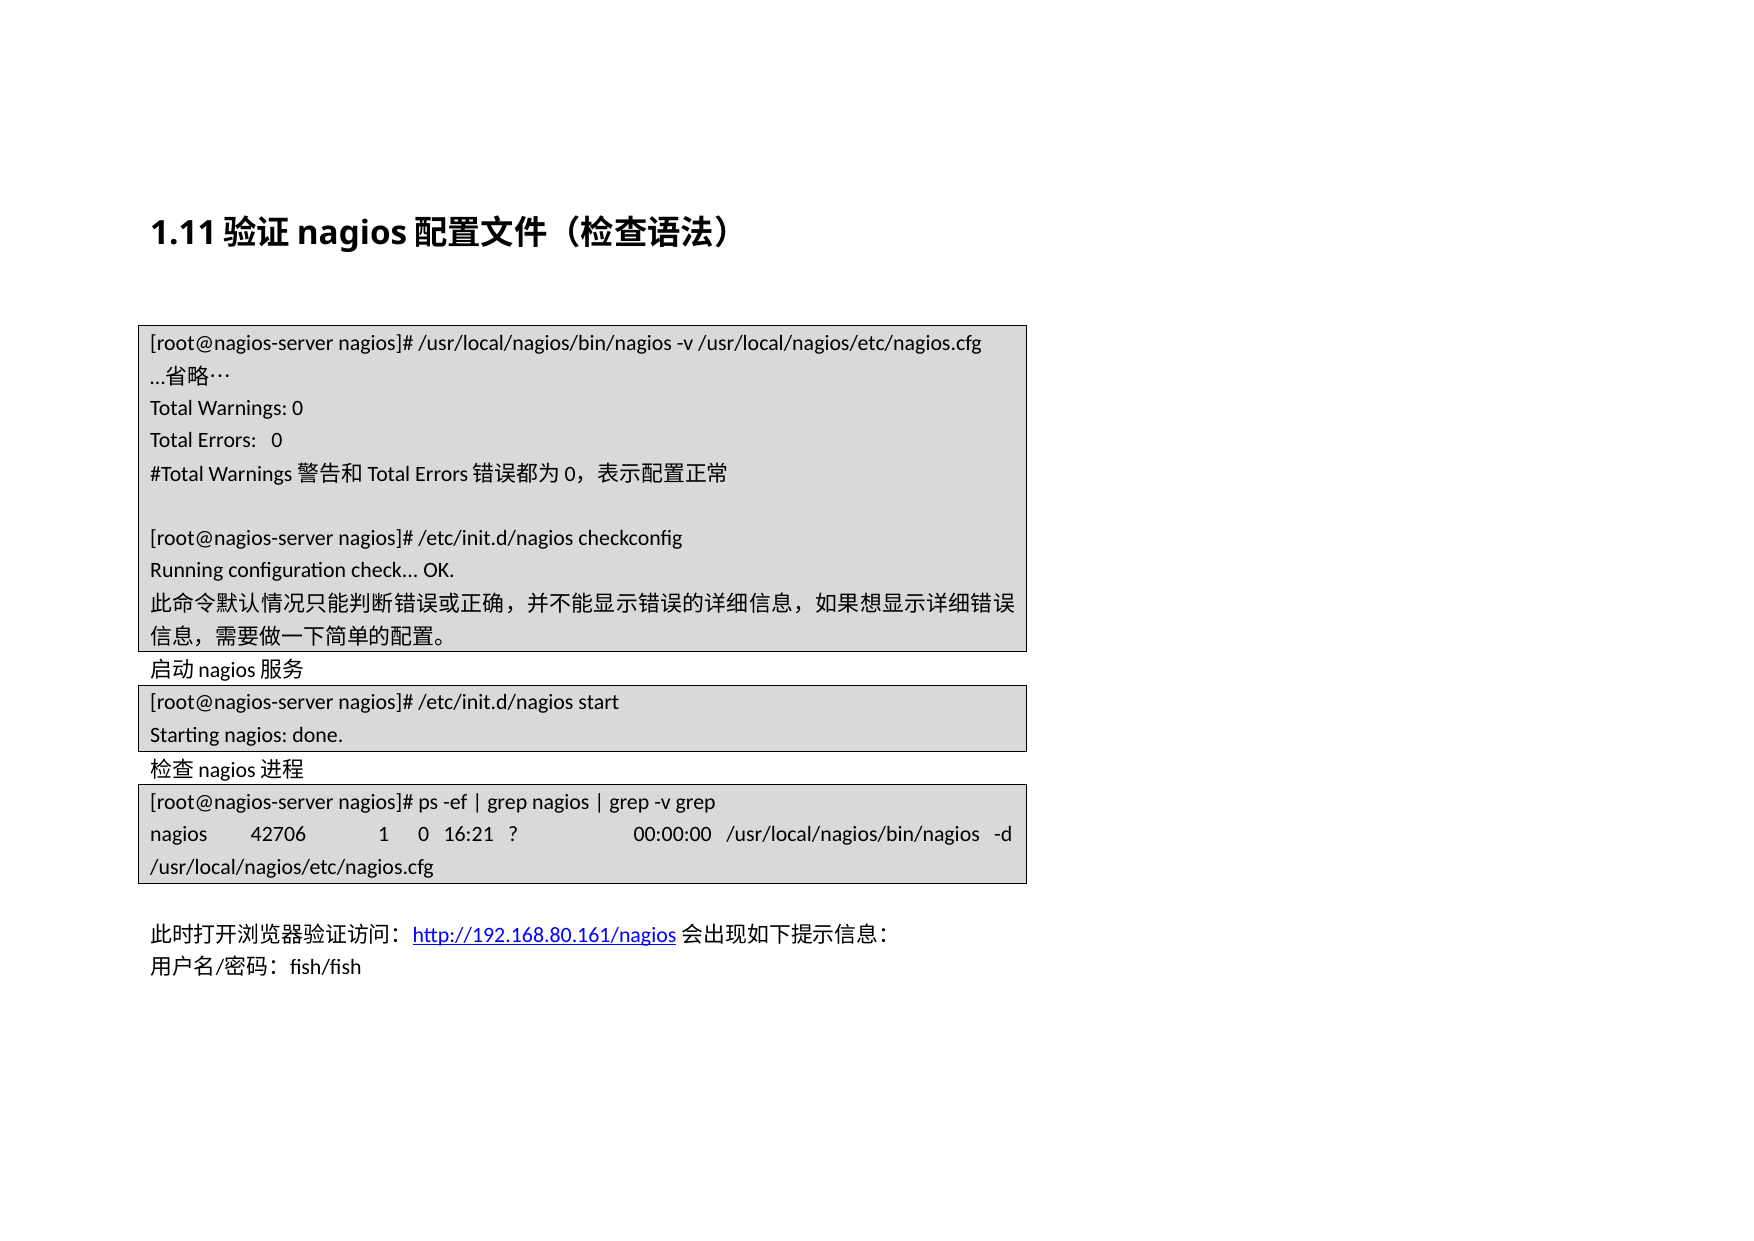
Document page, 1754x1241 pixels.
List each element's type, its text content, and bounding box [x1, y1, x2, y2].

text 检查nagios进程 [150, 752, 1604, 784]
text 启动nagios服务 [150, 652, 1604, 684]
table_header [root@nagios-server nagios]# /etc/init.d/nagios start Starting nagios: done. [139, 686, 1026, 751]
text 此时打开浏览器验证访问：http://192.168.80.161/nagios 会出现如下提示信息： [150, 916, 1604, 949]
subtitle 1.11验证nagios配置文件（检查语法） [150, 198, 1604, 263]
text 用户名/密码：fish/fish [150, 949, 1604, 981]
table_header [root@nagios-server nagios]# ps -ef | grep nagios | grep -v grep nagios 42706 1 0 16:21 ? 00:00:00 /usr/local/nagios/bin/nagios -d /usr/local/nagios/etc/nagios.cfg [139, 785, 1026, 883]
table_header [root@nagios-server nagios]# /usr/local/nagios/bin/nagios -v /usr/local/nagios/etc/nagios.cfg …省略… Total Warnings: 0 Total Errors: 0 #Total Warnings 警告和Total Errors错误都为0，表示配置正常 [root@nagios-server nagios]# /etc/init.d/nagios checkconfig Running configuration check... OK. 此命令默认情况只能判断错误或正确，并不能显示错误的详细信息，如果想显示详细错误信息，需要做一下简单的配置。 [139, 326, 1026, 651]
